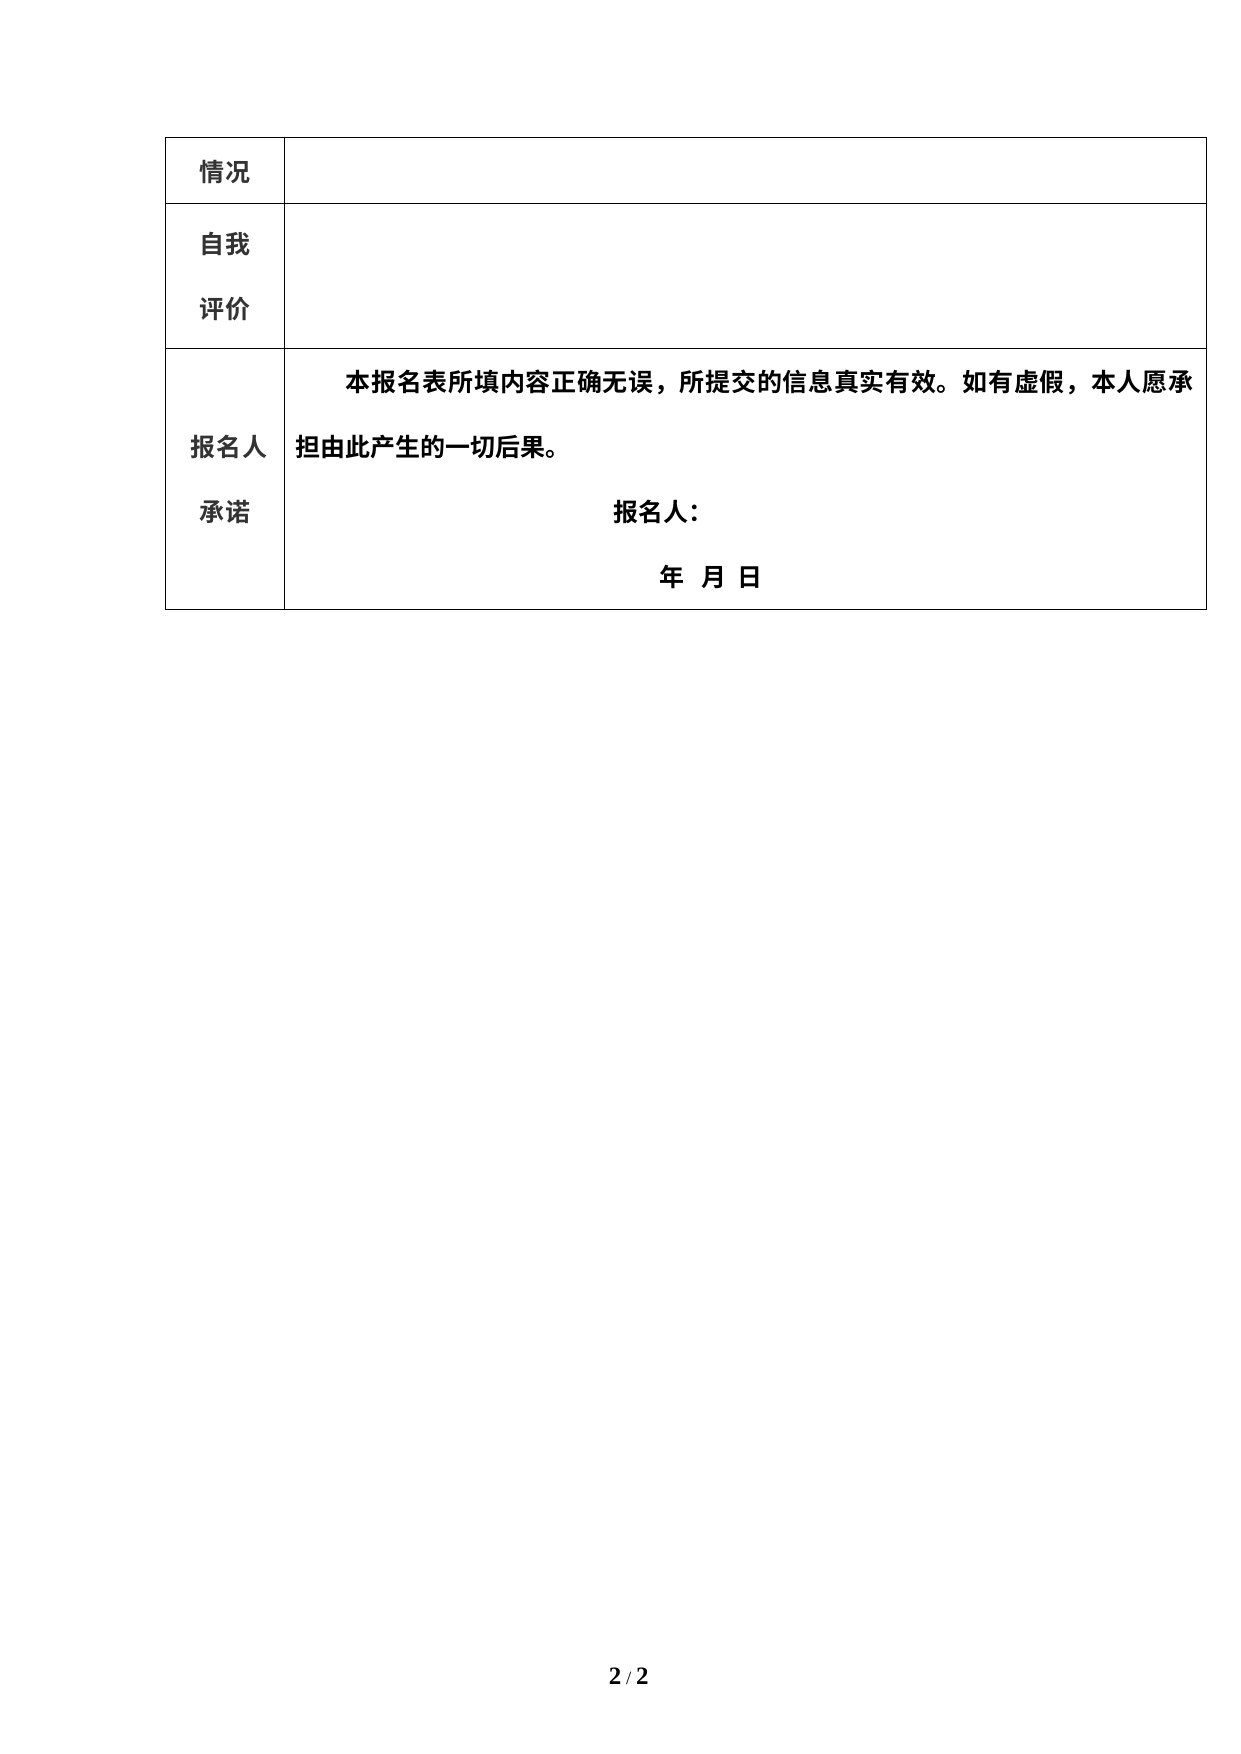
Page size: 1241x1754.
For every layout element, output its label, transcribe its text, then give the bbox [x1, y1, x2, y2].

table_cell 本报名表所填内容正确无误，所提交的信息真实有效。如有虚假，本人愿承担由此产生的一切后果。 报名人： 年 月 日 [285, 349, 1206, 608]
table_cell 获奖 情况 [166, 138, 284, 203]
table_cell 报名人承诺 [166, 349, 284, 608]
table_cell 自我 评价 [166, 204, 284, 347]
table_cell [285, 204, 1206, 347]
table_cell [285, 138, 1206, 203]
